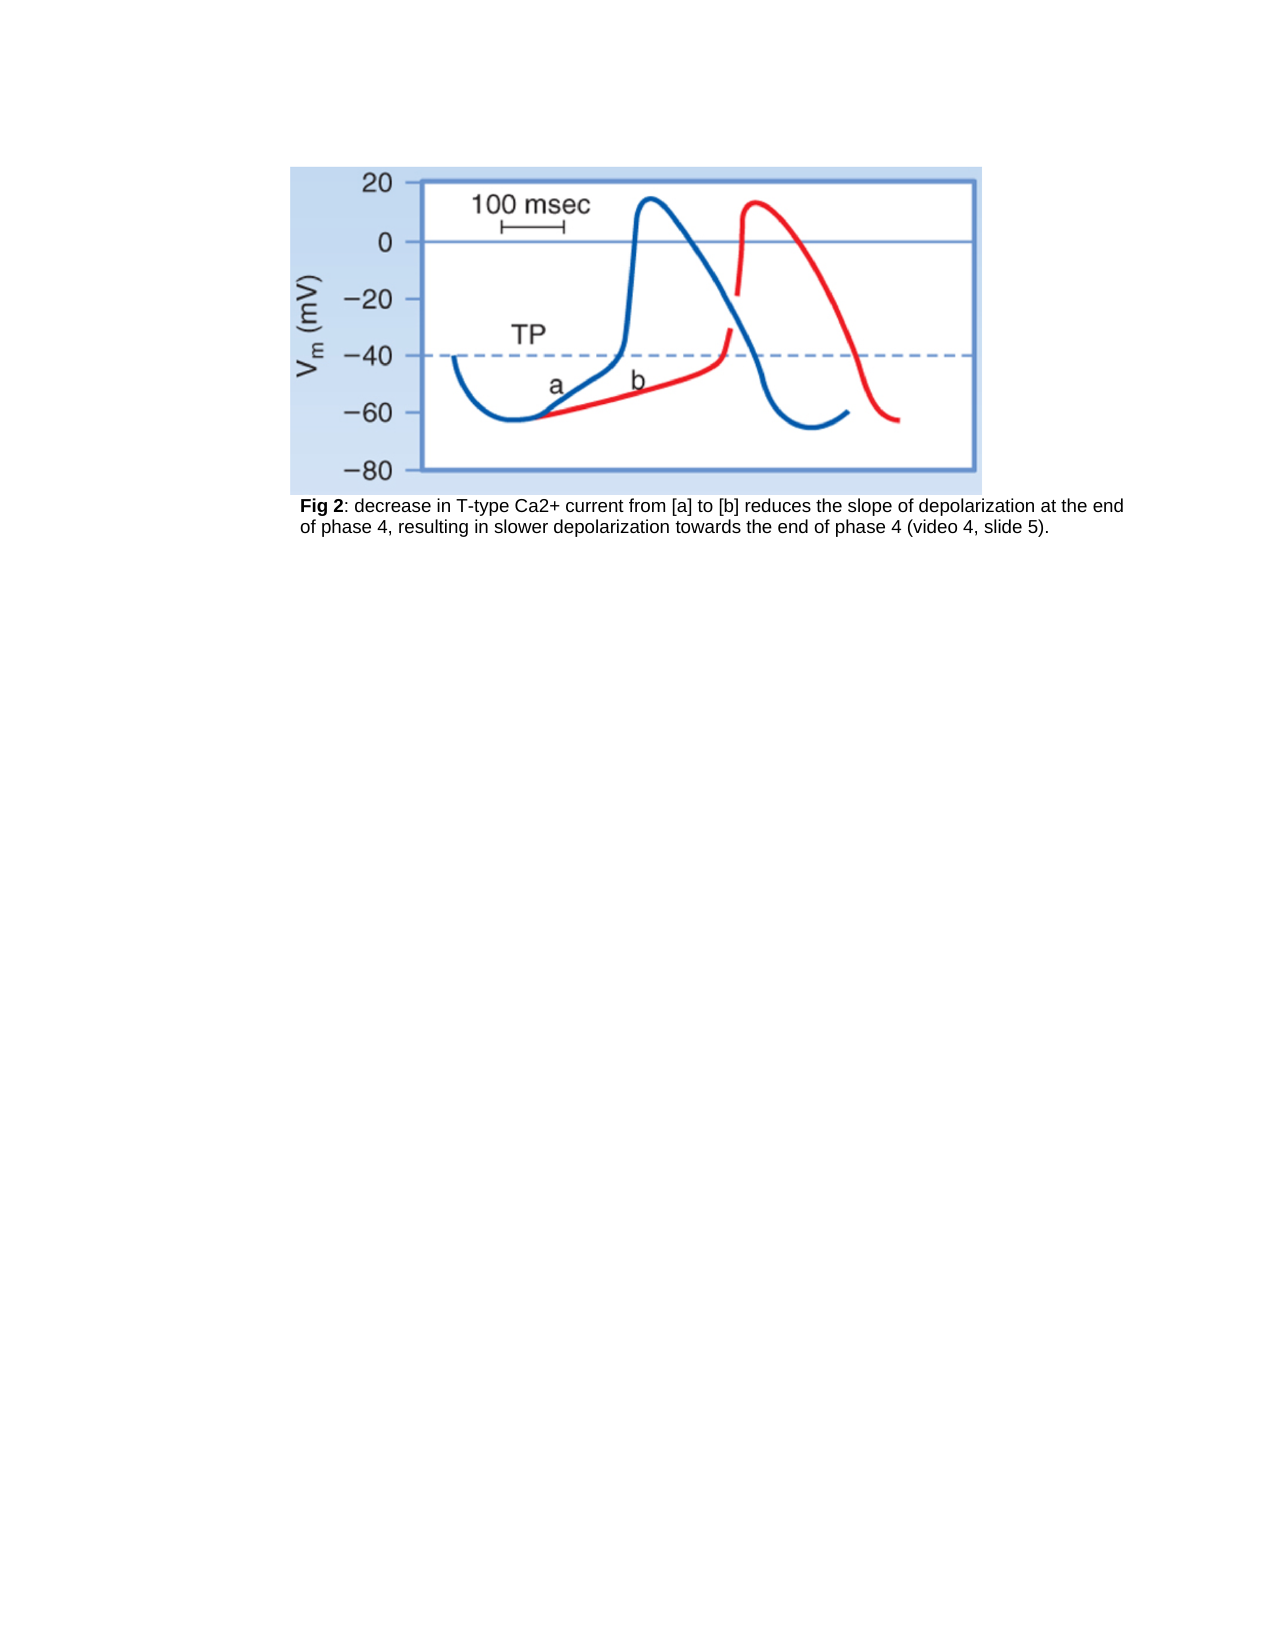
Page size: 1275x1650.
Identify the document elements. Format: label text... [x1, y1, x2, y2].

text Fig 2: decrease in T-type Ca2+ current from [a] to [b] reduces the slope of depolarization at the end of phase 4, resulting in slower depolarization towards the end of phase 4 (video 4, slide 5).Discussion Question 3 What would be the effect of a drug that reduced L-type Ca2+ current in AV nodal cells on the timing of the EKG waveform? Briefly explain. Answer individually; [300, 495, 1125, 538]
picture [275, 150, 1000, 495]
